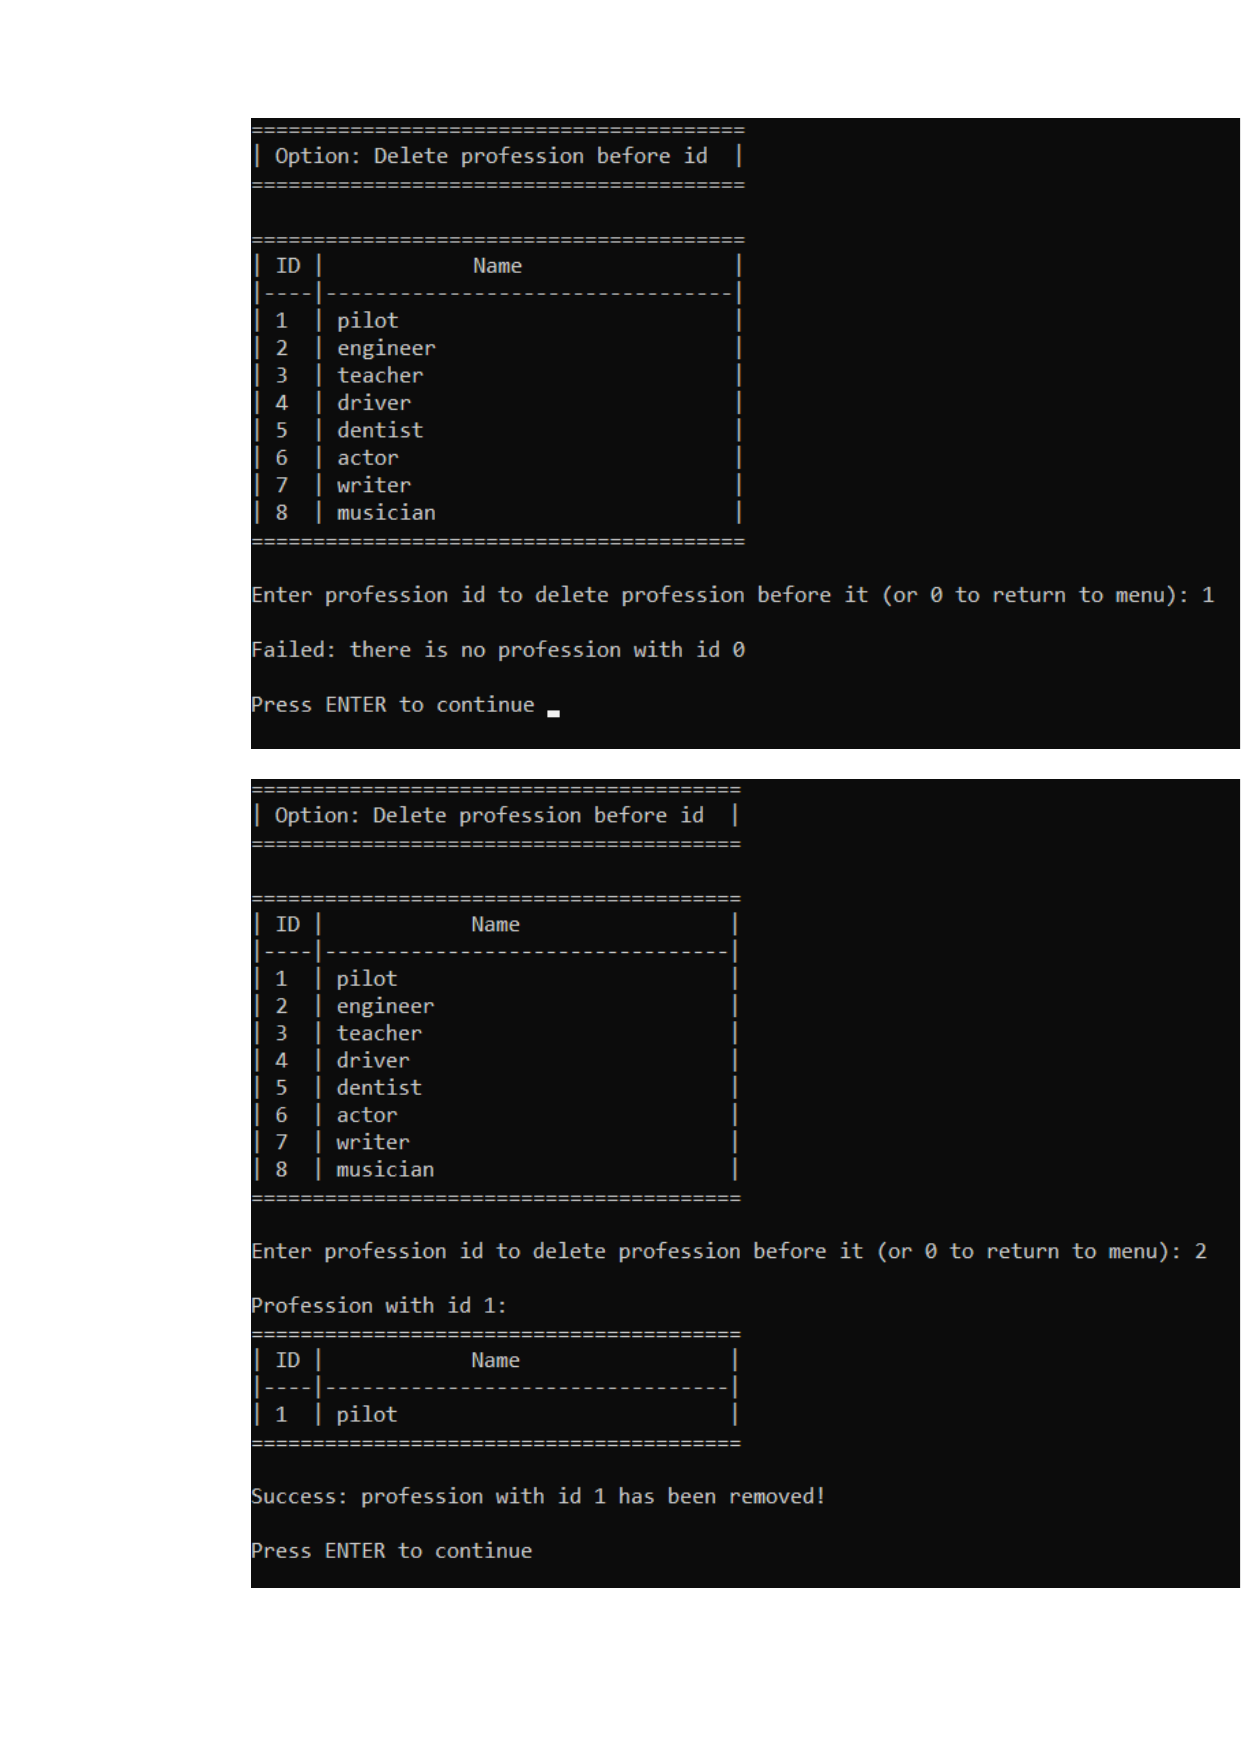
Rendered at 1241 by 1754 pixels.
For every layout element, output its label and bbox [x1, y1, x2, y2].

picture [251, 779, 1241, 1588]
picture [251, 118, 1241, 749]
